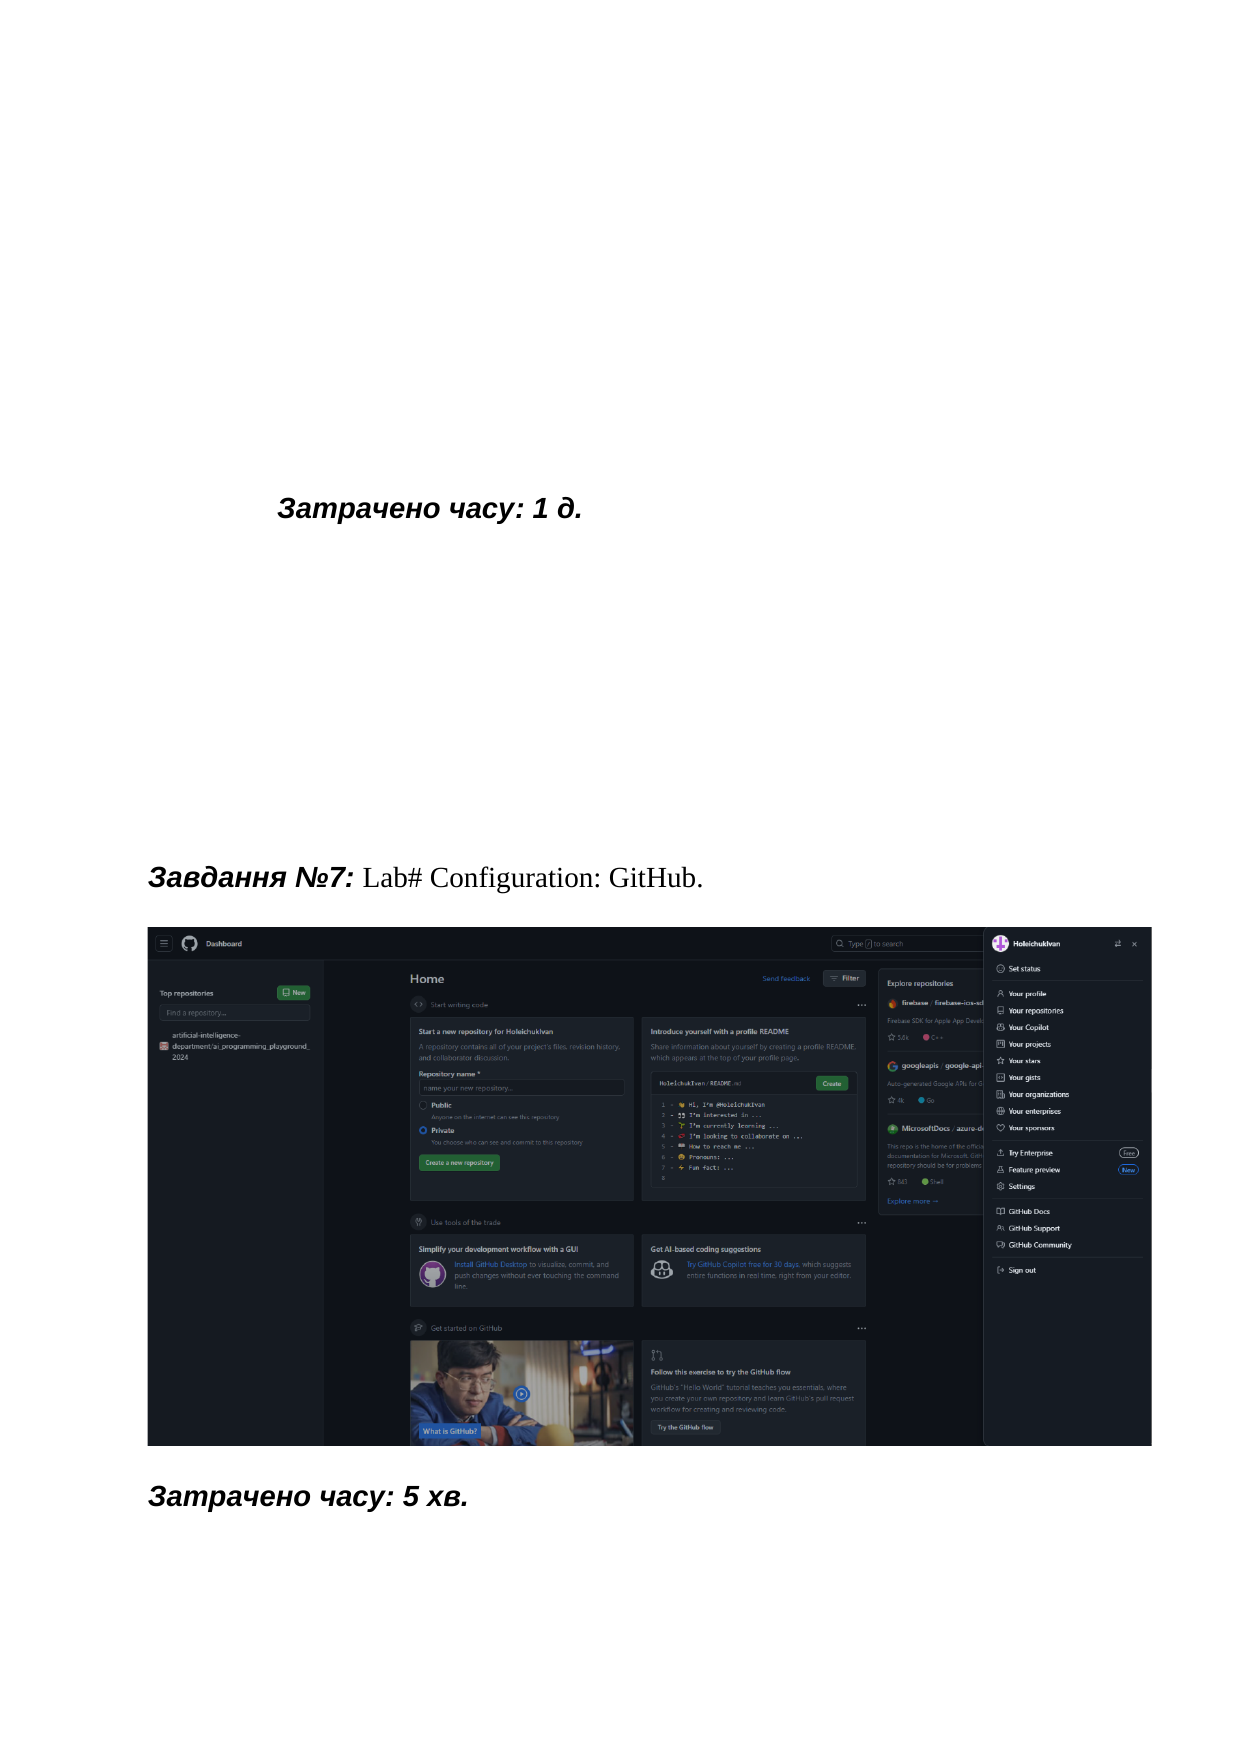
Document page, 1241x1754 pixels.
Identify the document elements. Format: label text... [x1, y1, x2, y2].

text Завдання №7: Lab# Configuration: GitHub. [148, 860, 1152, 894]
picture [147, 927, 1152, 1446]
text Затрачено часу: 1 д. [148, 491, 1152, 524]
text Затрачено часу: 5 хв. [148, 1479, 1152, 1513]
